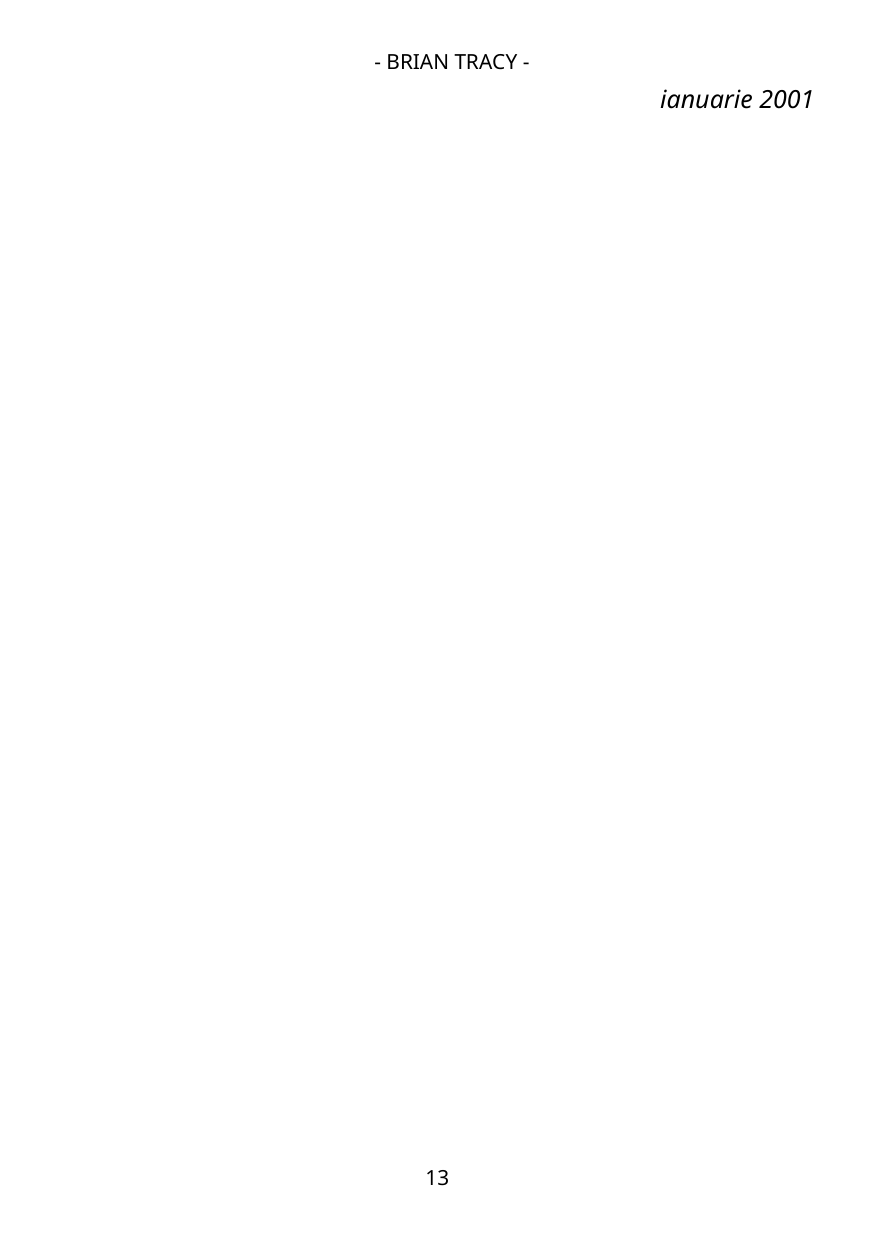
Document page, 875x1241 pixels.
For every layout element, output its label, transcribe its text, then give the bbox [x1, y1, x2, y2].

text ianuarie 2001 [60, 81, 814, 116]
